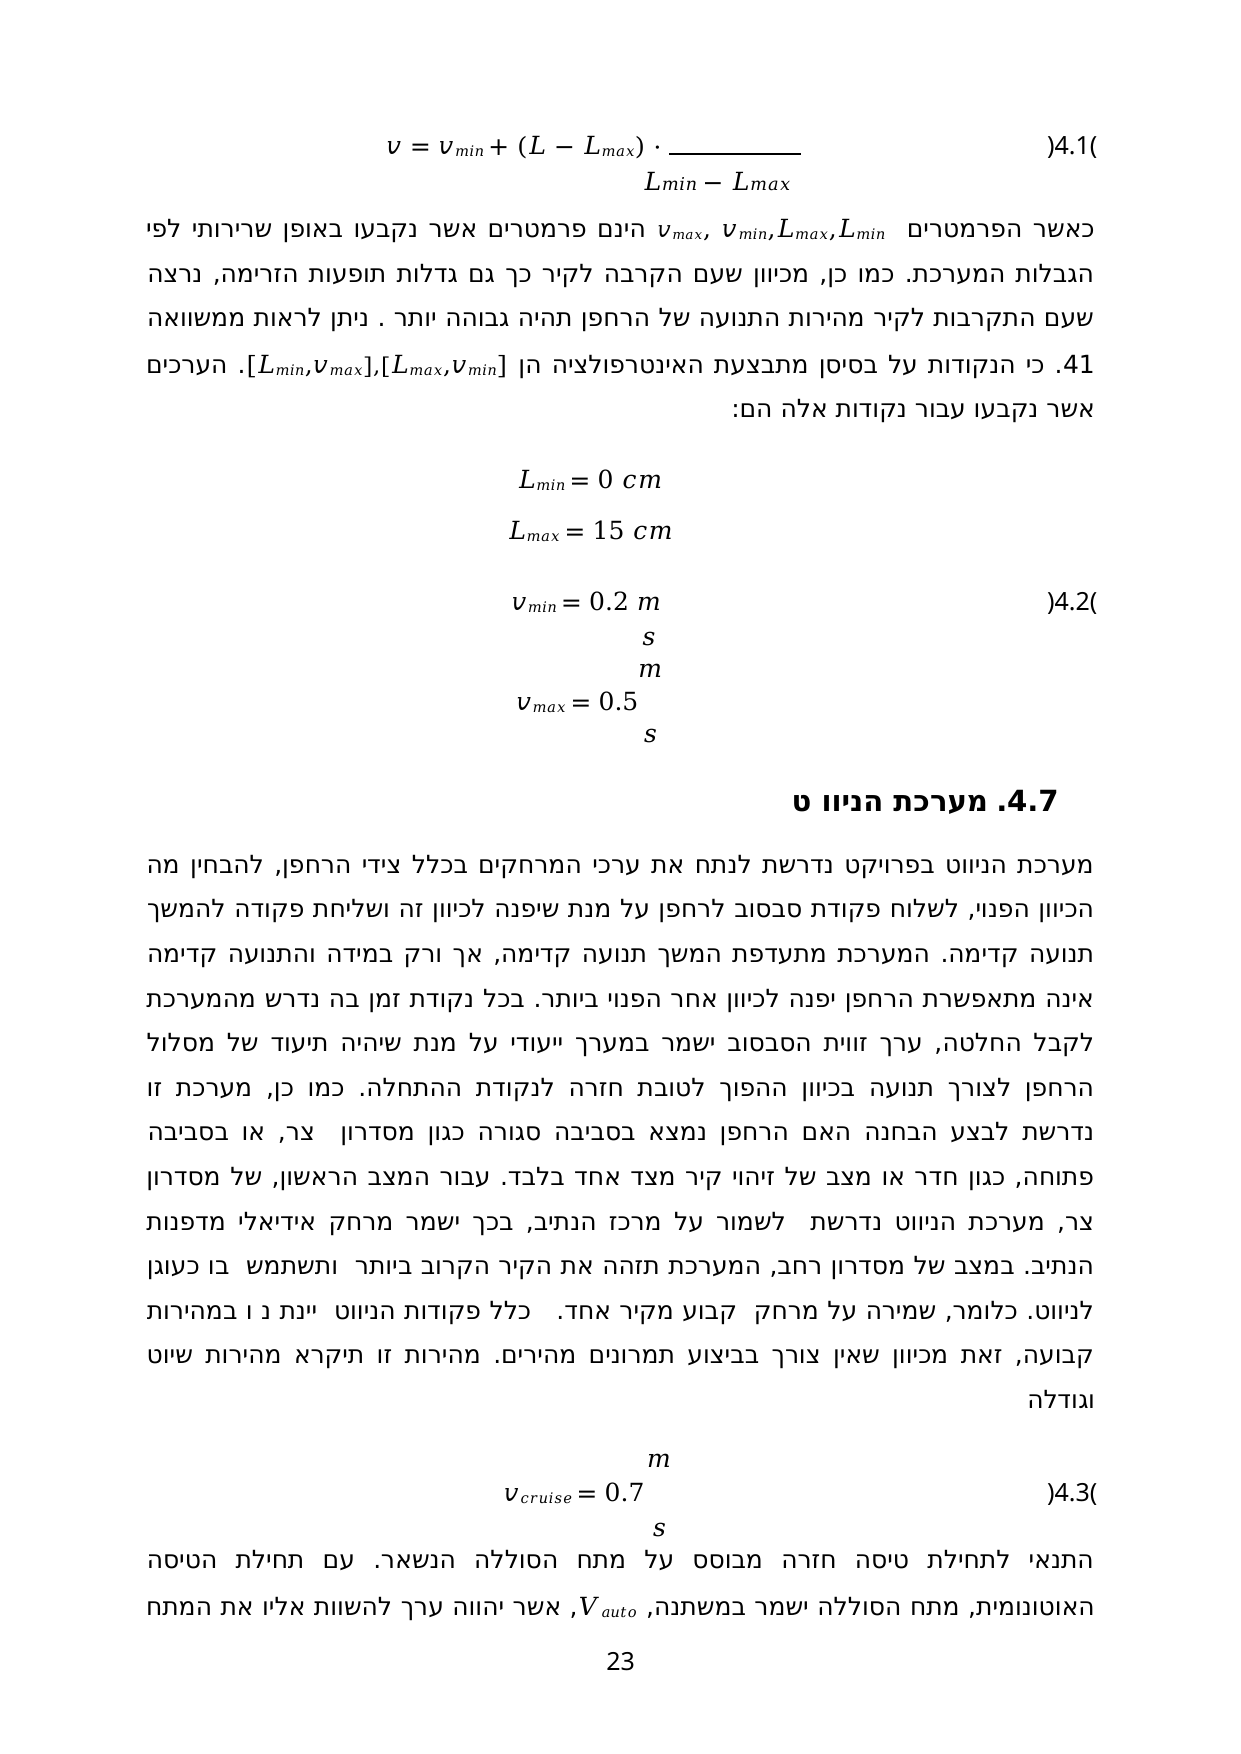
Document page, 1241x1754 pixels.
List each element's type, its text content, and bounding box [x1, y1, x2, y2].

text מערכת הניווט בפרויקט נדרשת לנתח את ערכי המרחקים בכלל צידי הרחפן, להבחין מה הכיוון הפנוי, לשלוח פקודת סבסוב לרחפן על מנת שיפנה לכיוון זה ושליחת פקודה להמשך תנועה קדימה. המערכת מתעדפת המשך תנועה קדימה, אך ורק במידה והתנועה קדימה אינה מתאפשרת הרחפן יפנה לכיוון אחר הפנוי ביותר. בכל נקודת זמן בה נדרש מהמערכת לקבל החלטה, ערך זווית הסבסוב ישמר במערך ייעודי על מנת שיהיה תיעוד של מסלול הרחפן לצורך תנועה בכיוון ההפוך לטובת חזרה לנקודת ההתחלה. כמו כן, מערכת זו נדרשת לבצע הבחנה האם הרחפן נמצא בסביבה סגורה כגון מסדרון צר, או בסביבה פתוחה, כגון חדר או מצב של זיהוי קיר מצד אחד בלבד. עבור המצב הראשון, של מסדרון צר, מערכת הניווט נדרשת לשמור על מרכז הנתיב, בכך ישמר מרחק אידיאלי מדפנות הנתיב. במצב של מסדרון רחב, המערכת תזהה את הקיר הקרוב ביותר ותשתמש בו כעוגן לניווט. כלומר, שמירה על מרחק קבוע מקיר אחד. כלל פקודות הניווט יינת נ ו במהירות קבועה, זאת מכיוון שאין צורך בביצוע תמרונים מהירים. מהירות זו תיקרא מהירות שיוט וגודלה [146, 850, 1095, 1414]
text 𝑚 [220, 1443, 1097, 1473]
text 𝐿𝑚𝑖𝑛 = 0 𝑐𝑚 [220, 464, 959, 494]
text 𝐿𝑚𝑎𝑥 = 15 𝑐𝑚 [220, 515, 959, 545]
subtitle 4.7. מערכת הניוו ט [145, 784, 1059, 818]
text 𝑠 [220, 1512, 1097, 1542]
text 𝑣 = 𝑣𝑚𝑖𝑛 + (𝐿 − 𝐿𝑚𝑎𝑥) ⋅ )4.1( [145, 128, 1097, 162]
text כאשר הפרמטרים 𝑣𝑚𝑎𝑥, 𝑣𝑚𝑖𝑛,𝐿𝑚𝑎𝑥,𝐿𝑚𝑖𝑛 הינם פרמטרים אשר נקבעו באופן שרירותי לפי הגבלות המערכת. כמו כן, מכיוון שעם הקרבה לקיר כך גם גדלות תופעות הזרימה, נרצה שעם התקרבות לקיר מהירות התנועה של הרחפן תהיה גבוהה יותר . ניתן לראות ממשוואה 41. כי הנקודות על בסיסן מתבצעת האינטרפולציה הן [𝐿𝑚𝑎𝑥,𝑣𝑚𝑖𝑛],[𝐿𝑚𝑖𝑛,𝑣𝑚𝑎𝑥]. הערכים אשר נקבעו עבור נקודות אלה הם: [146, 213, 1095, 424]
text 𝑣𝑐𝑟𝑢𝑖𝑠𝑒 = 0.7 )4.3( [145, 1475, 1097, 1509]
text 𝑠 [220, 620, 1076, 650]
text 𝑣𝑚𝑎𝑥 = 0.5 [220, 685, 933, 715]
text 𝑠 [220, 718, 1079, 748]
text 𝑣𝑚𝑖𝑛 = 0.2 𝑚 )4.2( [145, 583, 1097, 617]
text 𝐿𝑚𝑖𝑛 − 𝐿𝑚𝑎𝑥 [336, 165, 1097, 195]
text 𝑚 [220, 653, 1079, 683]
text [146, 1546, 1095, 1621]
